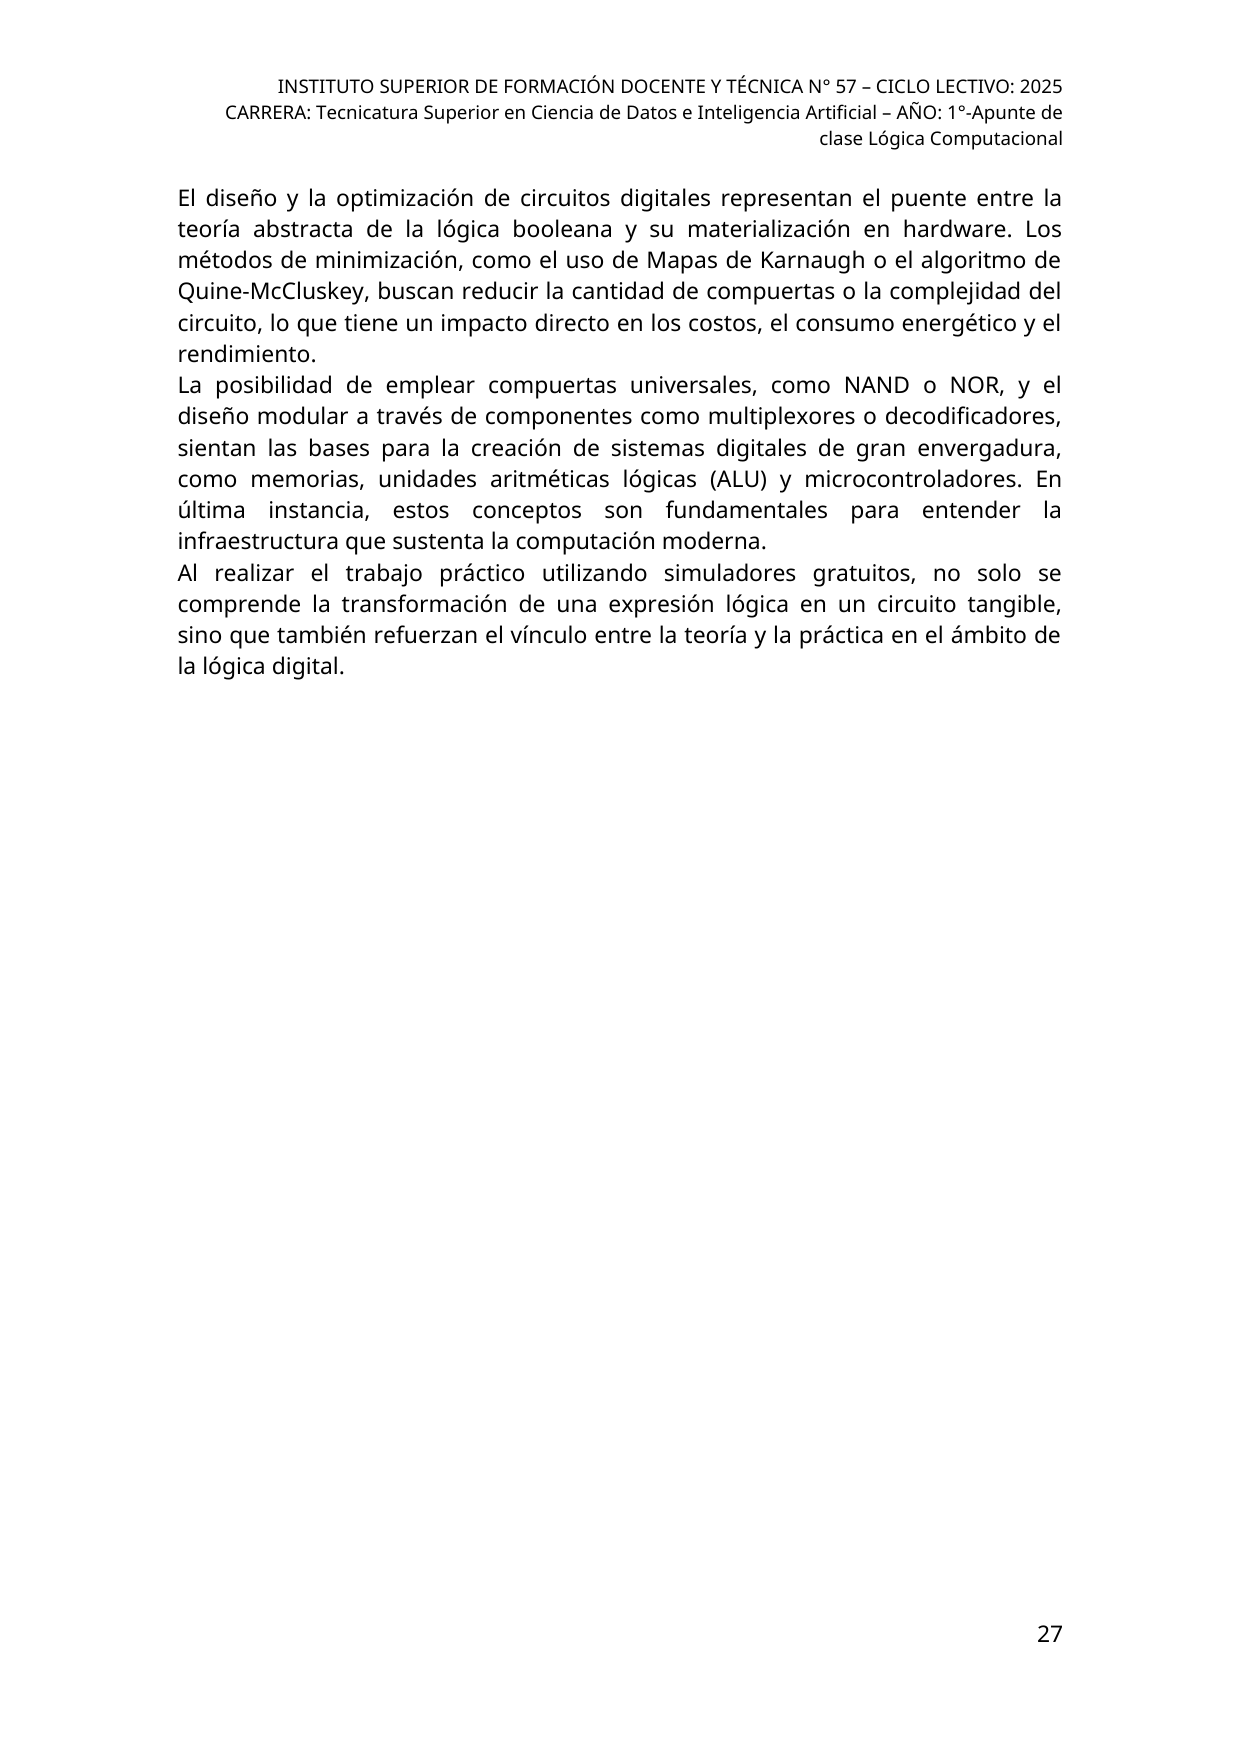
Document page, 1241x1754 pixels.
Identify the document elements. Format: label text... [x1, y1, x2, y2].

text Al realizar el trabajo práctico utilizando simuladores gratuitos, no solo se comprende la transformación de una expresión lógica en un circuito tangible, sino que también refuerzan el vínculo entre la teoría y la práctica en el ámbito de la lógica digital. [177, 557, 1063, 682]
text La posibilidad de emplear compuertas universales, como NAND o NOR, y el diseño modular a través de componentes como multiplexores o decodificadores, sientan las bases para la creación de sistemas digitales de gran envergadura, como memorias, unidades aritméticas lógicas (ALU) y microcontroladores. En última instancia, estos conceptos son fundamentales para entender la infraestructura que sustenta la computación moderna. [177, 369, 1063, 557]
text El diseño y la optimización de circuitos digitales representan el puente entre la teoría abstracta de la lógica booleana y su materialización en hardware. Los métodos de minimización, como el uso de Mapas de Karnaugh o el algoritmo de Quine-McCluskey, buscan reducir la cantidad de compuertas o la complejidad del circuito, lo que tiene un impacto directo en los costos, el consumo energético y el rendimiento. [177, 182, 1063, 369]
